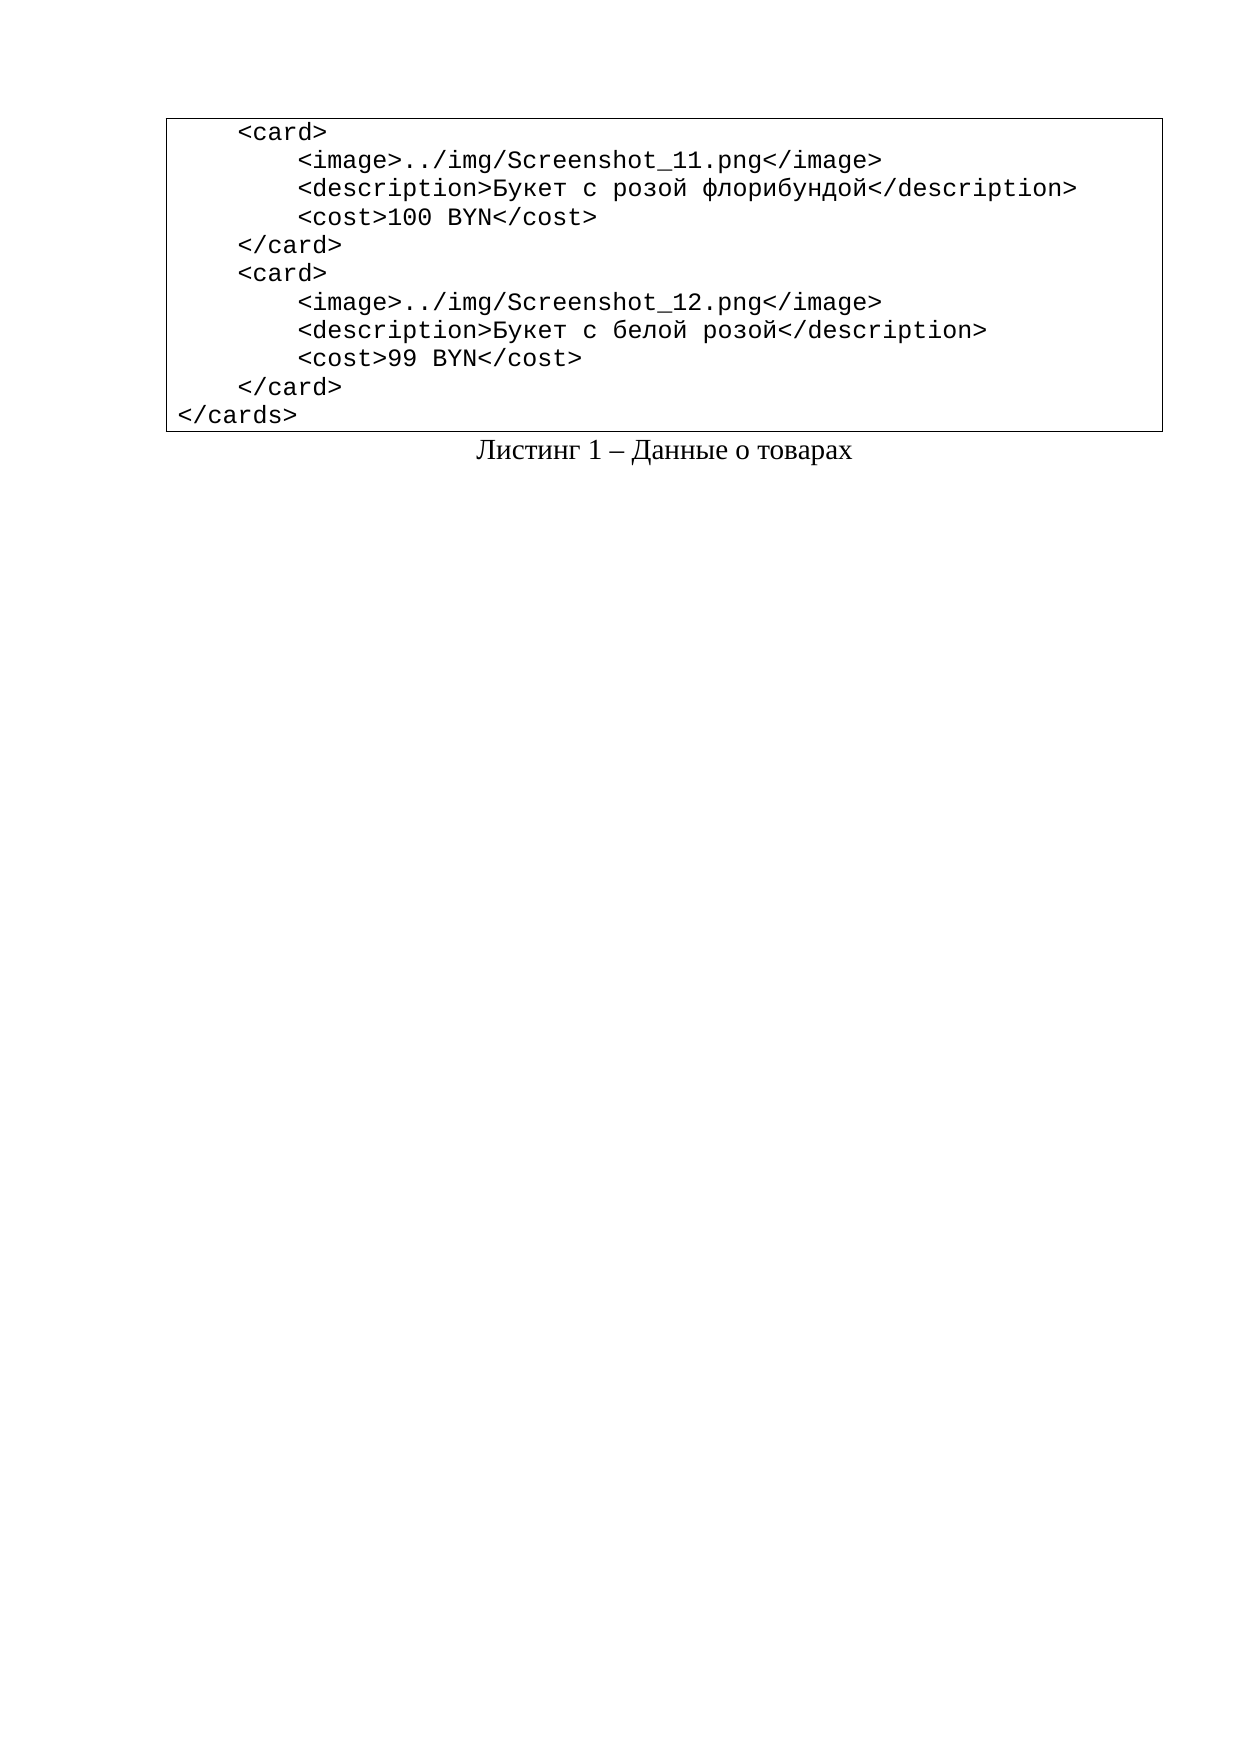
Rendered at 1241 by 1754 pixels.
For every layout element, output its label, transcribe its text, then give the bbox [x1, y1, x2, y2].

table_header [167, 119, 1162, 431]
text Листинг 1 – Данные о товарах [177, 432, 1152, 465]
